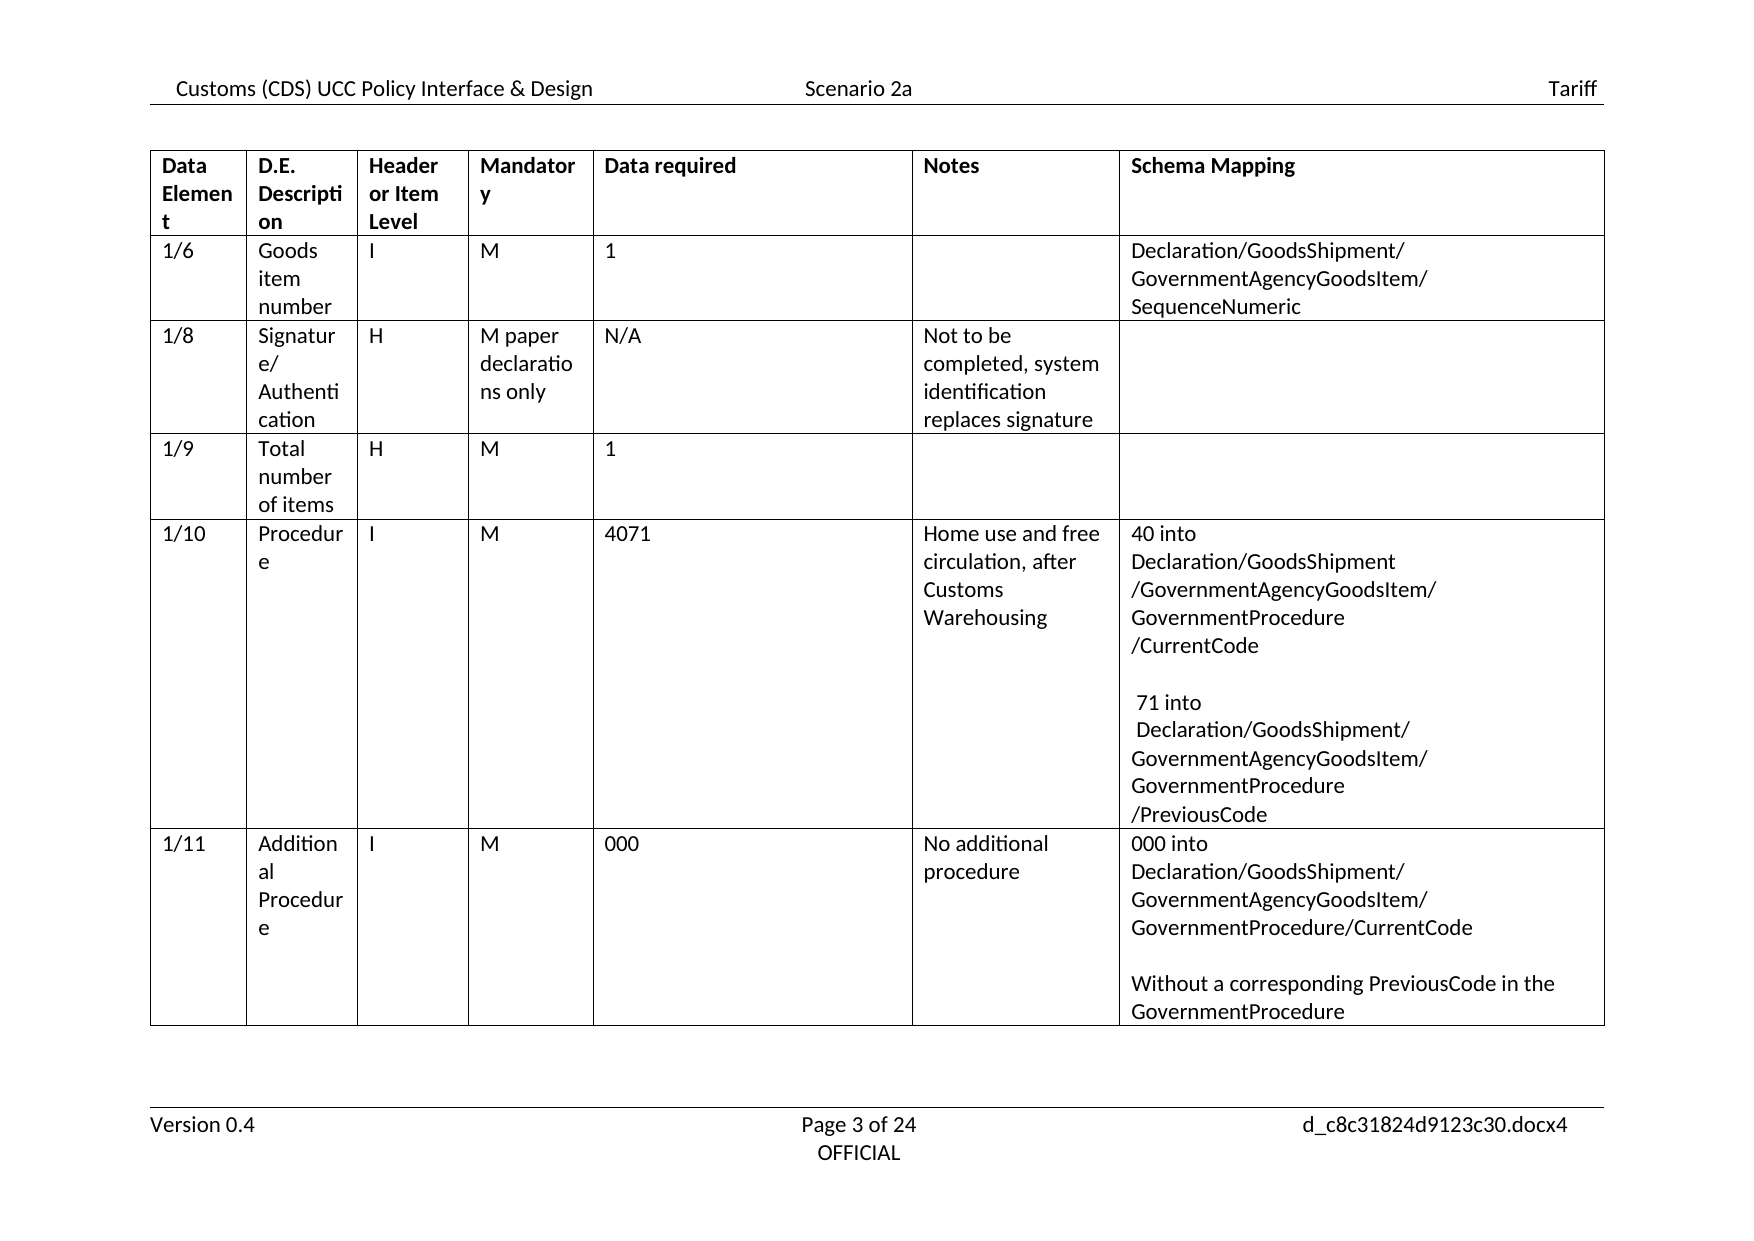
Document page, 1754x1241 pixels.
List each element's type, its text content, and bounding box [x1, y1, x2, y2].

table_cell No additional procedure [913, 829, 1119, 1025]
table_cell M [469, 520, 593, 828]
table_cell Procedure [247, 520, 357, 828]
table_cell 1 [594, 434, 912, 518]
table_cell [913, 434, 1119, 518]
table_cell Additional Procedure [247, 829, 357, 1025]
table_cell [913, 236, 1119, 320]
table_cell 1 [594, 236, 912, 320]
table_cell 40 into Declaration/GoodsShipment /GovernmentAgencyGoodsItem/GovernmentProcedure /CurrentCode 71 into Declaration/GoodsShipment/ GovernmentAgencyGoodsItem/GovernmentProcedure /PreviousCode [1120, 520, 1604, 828]
table_cell 000 [594, 829, 912, 1025]
table_cell [1120, 321, 1604, 433]
table_header Header or Item Level [358, 151, 468, 235]
table_cell M [469, 829, 593, 1025]
table_cell Signature/ Authentication [247, 321, 357, 433]
table_header Mandatory [469, 151, 593, 235]
table_header Notes [913, 151, 1119, 235]
table_cell I [358, 829, 468, 1025]
table_cell Home use and free circulation, after Customs Warehousing [913, 520, 1119, 828]
table_cell H [358, 434, 468, 518]
table_cell 1/6 [151, 236, 246, 320]
table_cell 1/10 [151, 520, 246, 828]
table_header Data Element [151, 151, 246, 235]
table_cell H [358, 321, 468, 433]
table_header Schema Mapping [1120, 151, 1604, 235]
table_cell Declaration/GoodsShipment/ GovernmentAgencyGoodsItem/SequenceNumeric [1120, 236, 1604, 320]
table_header D.E. Description [247, 151, 357, 235]
table_header Data required [594, 151, 912, 235]
table_cell Not to be completed, system identification replaces signature [913, 321, 1119, 433]
table_cell Total number of items [247, 434, 357, 518]
table_cell M [469, 434, 593, 518]
table_cell 1/9 [151, 434, 246, 518]
table_cell M paper declarations only [469, 321, 593, 433]
table_cell 1/8 [151, 321, 246, 433]
table_cell I [358, 236, 468, 320]
table_cell N/A [594, 321, 912, 433]
table_cell I [358, 520, 468, 828]
table_cell 4071 [594, 520, 912, 828]
table_cell Goods item number [247, 236, 357, 320]
table_cell 1/11 [151, 829, 246, 1025]
table_cell [1120, 434, 1604, 518]
table_cell M [469, 236, 593, 320]
table_cell 000 into Declaration/GoodsShipment/GovernmentAgencyGoodsItem/GovernmentProcedure/CurrentCode Without a corresponding PreviousCode in the GovernmentProcedure [1120, 829, 1604, 1025]
